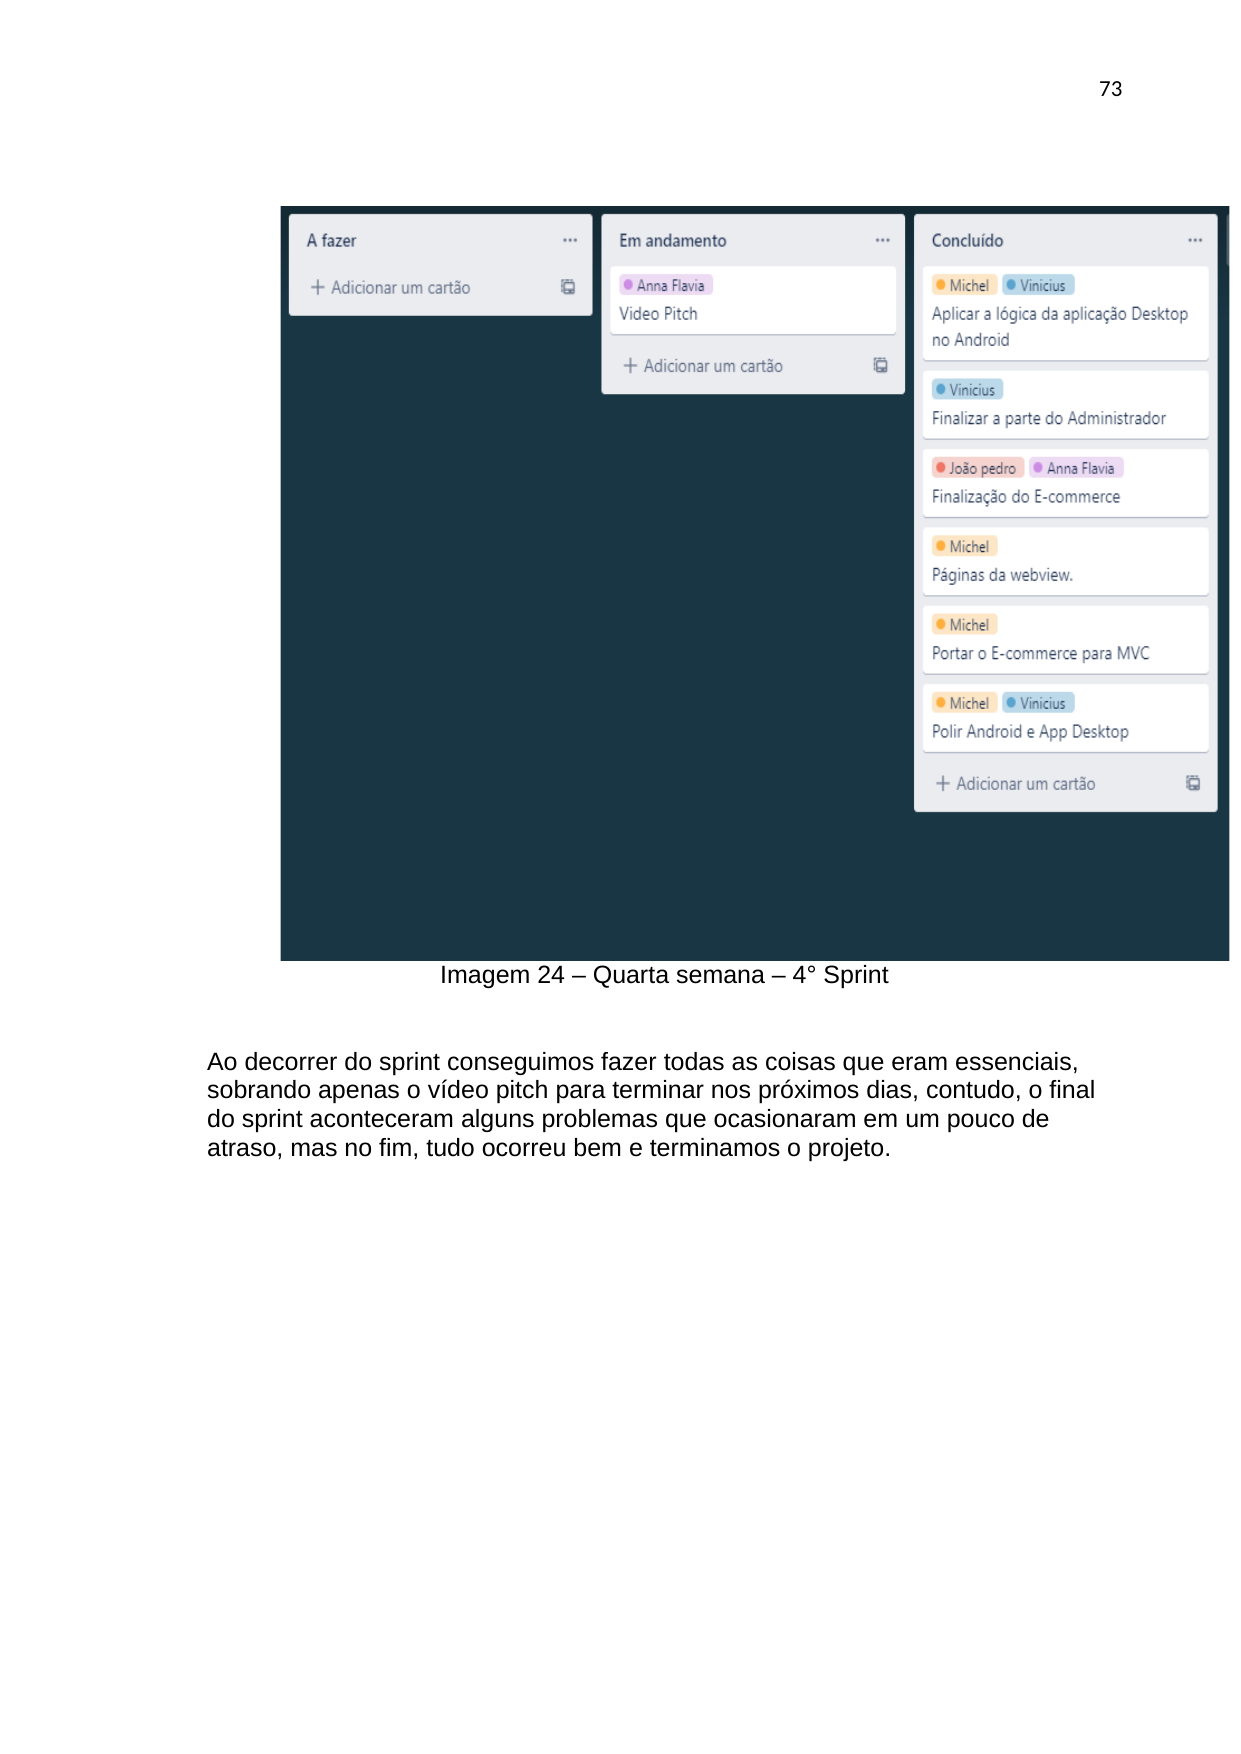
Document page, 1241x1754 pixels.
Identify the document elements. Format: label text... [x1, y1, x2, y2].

text Ao decorrer do sprint conseguimos fazer todas as coisas que eram essenciais, sobrando apenas o vídeo pitch para terminar nos próximos dias, contudo, o final do sprint aconteceram alguns problemas que ocasionaram em um pouco de atraso, mas no fim, tudo ocorreu bem e terminamos o projeto. [207, 1047, 1122, 1162]
text Imagem 24 – Quarta semana – 4° Sprint [207, 960, 1122, 989]
picture [280, 206, 1230, 961]
